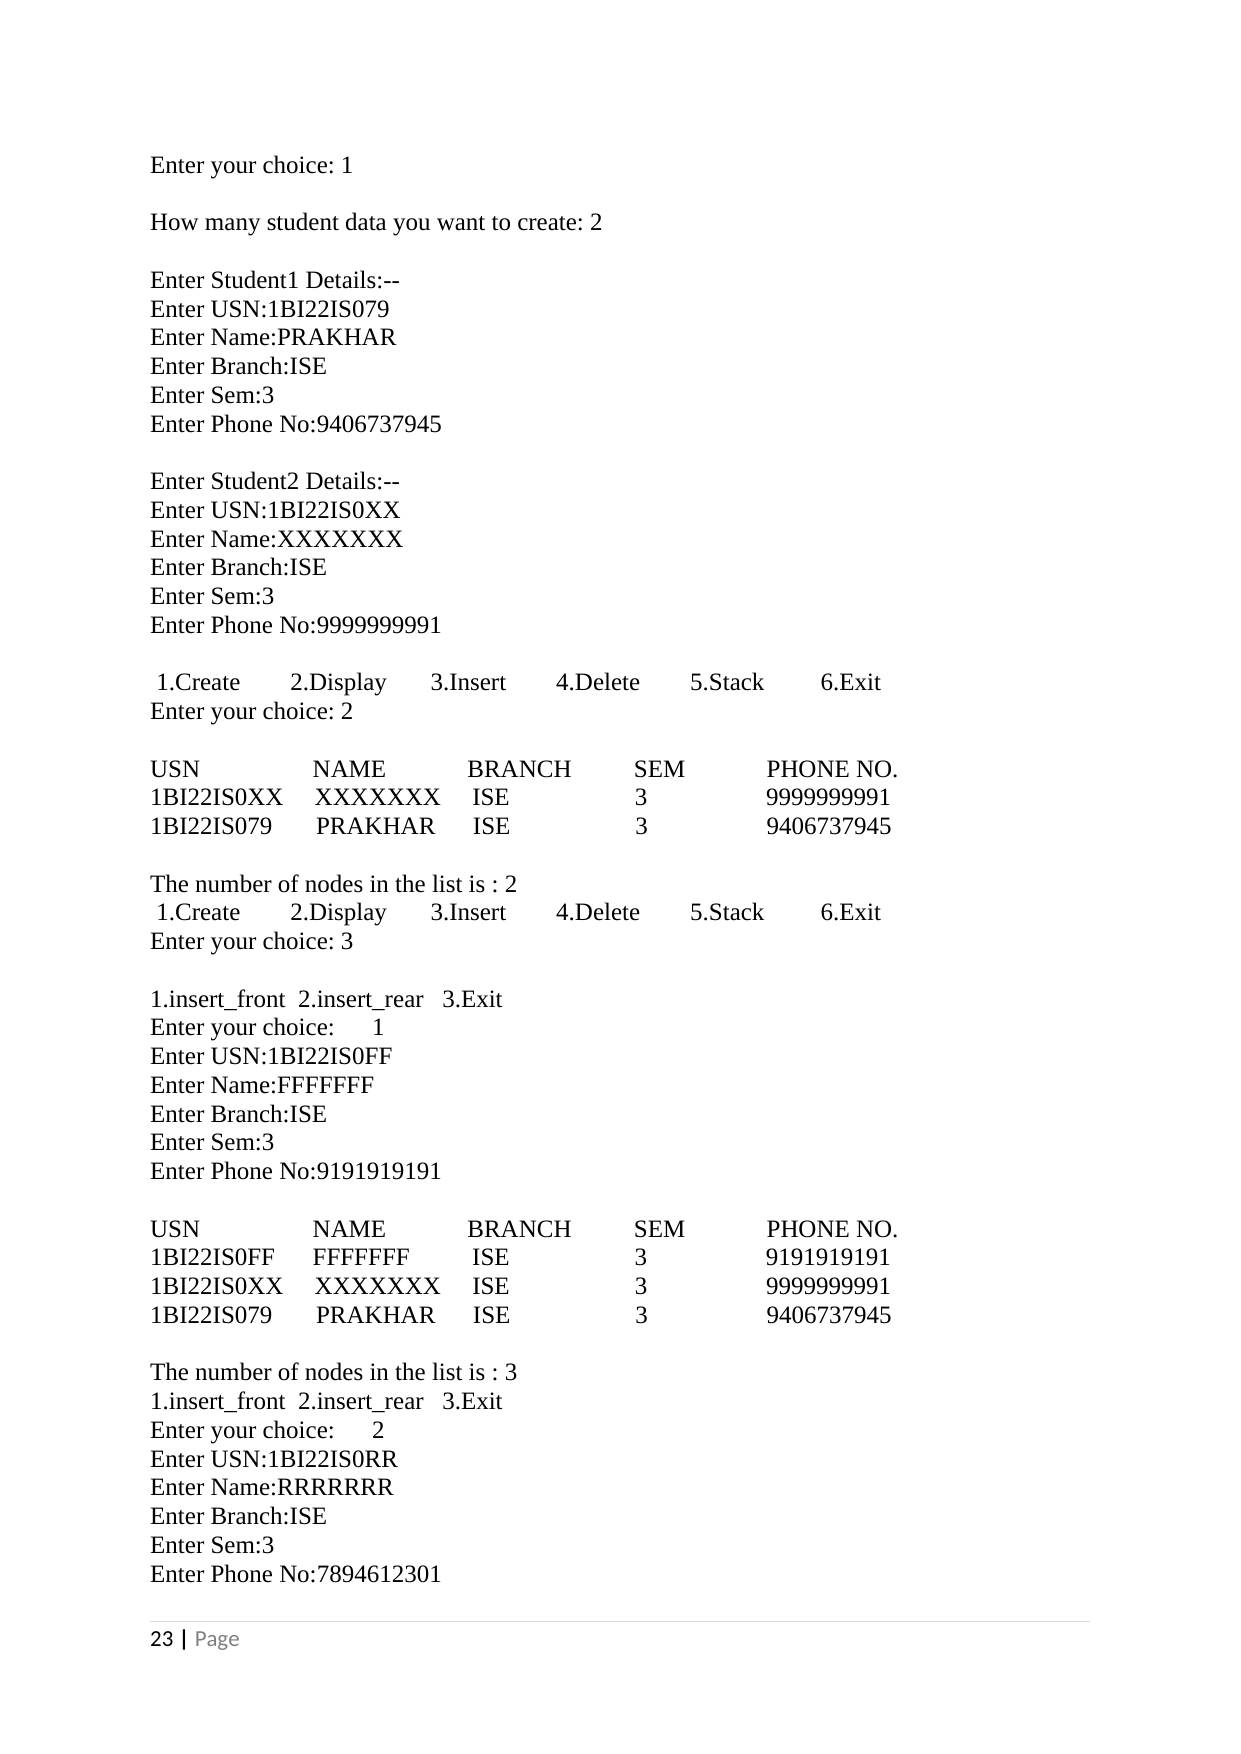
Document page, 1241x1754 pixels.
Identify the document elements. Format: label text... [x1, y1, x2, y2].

text Enter Branch:ISE [150, 1501, 1090, 1530]
text 1BI22IS0FF FFFFFFF ISE 3 9191919191 [150, 1242, 1090, 1271]
text Enter your choice: 2 [150, 1415, 1090, 1444]
text Enter USN:1BI22IS0FF [150, 1041, 1090, 1070]
text Enter Sem:3 [150, 1127, 1090, 1156]
text Enter your choice: 1 [150, 150, 1090, 179]
text Enter Student1 Details:-- [150, 265, 1090, 294]
text Enter your choice: 1 [150, 1012, 1090, 1041]
text USN NAME BRANCH SEM PHONE NO. [150, 754, 1090, 782]
text Enter Sem:3 [150, 581, 1090, 610]
text 1BI22IS0XX XXXXXXX ISE 3 9999999991 [150, 1271, 1090, 1300]
text 1.insert_front 2.insert_rear 3.Exit [150, 984, 1090, 1012]
text Enter your choice: 2 [150, 696, 1090, 725]
text Enter USN:1BI22IS079 [150, 294, 1090, 322]
text 1.Create 2.Display 3.Insert 4.Delete 5.Stack 6.Exit [150, 667, 1090, 696]
text Enter USN:1BI22IS0RR [150, 1444, 1090, 1472]
text Enter Phone No:7894612301 [150, 1559, 1090, 1587]
text Enter Sem:3 [150, 1530, 1090, 1559]
text 1BI22IS0XX XXXXXXX ISE 3 9999999991 [150, 782, 1090, 811]
text Enter Phone No:9999999991 [150, 610, 1090, 639]
text 1.Create 2.Display 3.Insert 4.Delete 5.Stack 6.Exit [150, 897, 1090, 926]
text Enter Name:FFFFFFF [150, 1070, 1090, 1099]
text 1BI22IS079 PRAKHAR ISE 3 9406737945 [150, 811, 1090, 840]
text Enter Student2 Details:-- [150, 466, 1090, 495]
text The number of nodes in the list is : 2 [150, 869, 1090, 897]
text USN NAME BRANCH SEM PHONE NO. [150, 1214, 1090, 1242]
text Enter Branch:ISE [150, 1099, 1090, 1127]
text Enter Phone No:9406737945 [150, 409, 1090, 437]
text The number of nodes in the list is : 3 [150, 1357, 1090, 1386]
text 1.insert_front 2.insert_rear 3.Exit [150, 1386, 1090, 1415]
text Enter Name:RRRRRRR [150, 1472, 1090, 1501]
text How many student data you want to create: 2 [150, 207, 1090, 236]
text Enter Branch:ISE [150, 552, 1090, 581]
text Enter Branch:ISE [150, 351, 1090, 380]
text Enter your choice: 3 [150, 926, 1090, 955]
text Enter Name:PRAKHAR [150, 322, 1090, 351]
text 1BI22IS079 PRAKHAR ISE 3 9406737945 [150, 1300, 1090, 1329]
text Enter USN:1BI22IS0XX [150, 495, 1090, 524]
text Enter Name:XXXXXXX [150, 524, 1090, 552]
text Enter Sem:3 [150, 380, 1090, 409]
text Enter Phone No:9191919191 [150, 1156, 1090, 1185]
